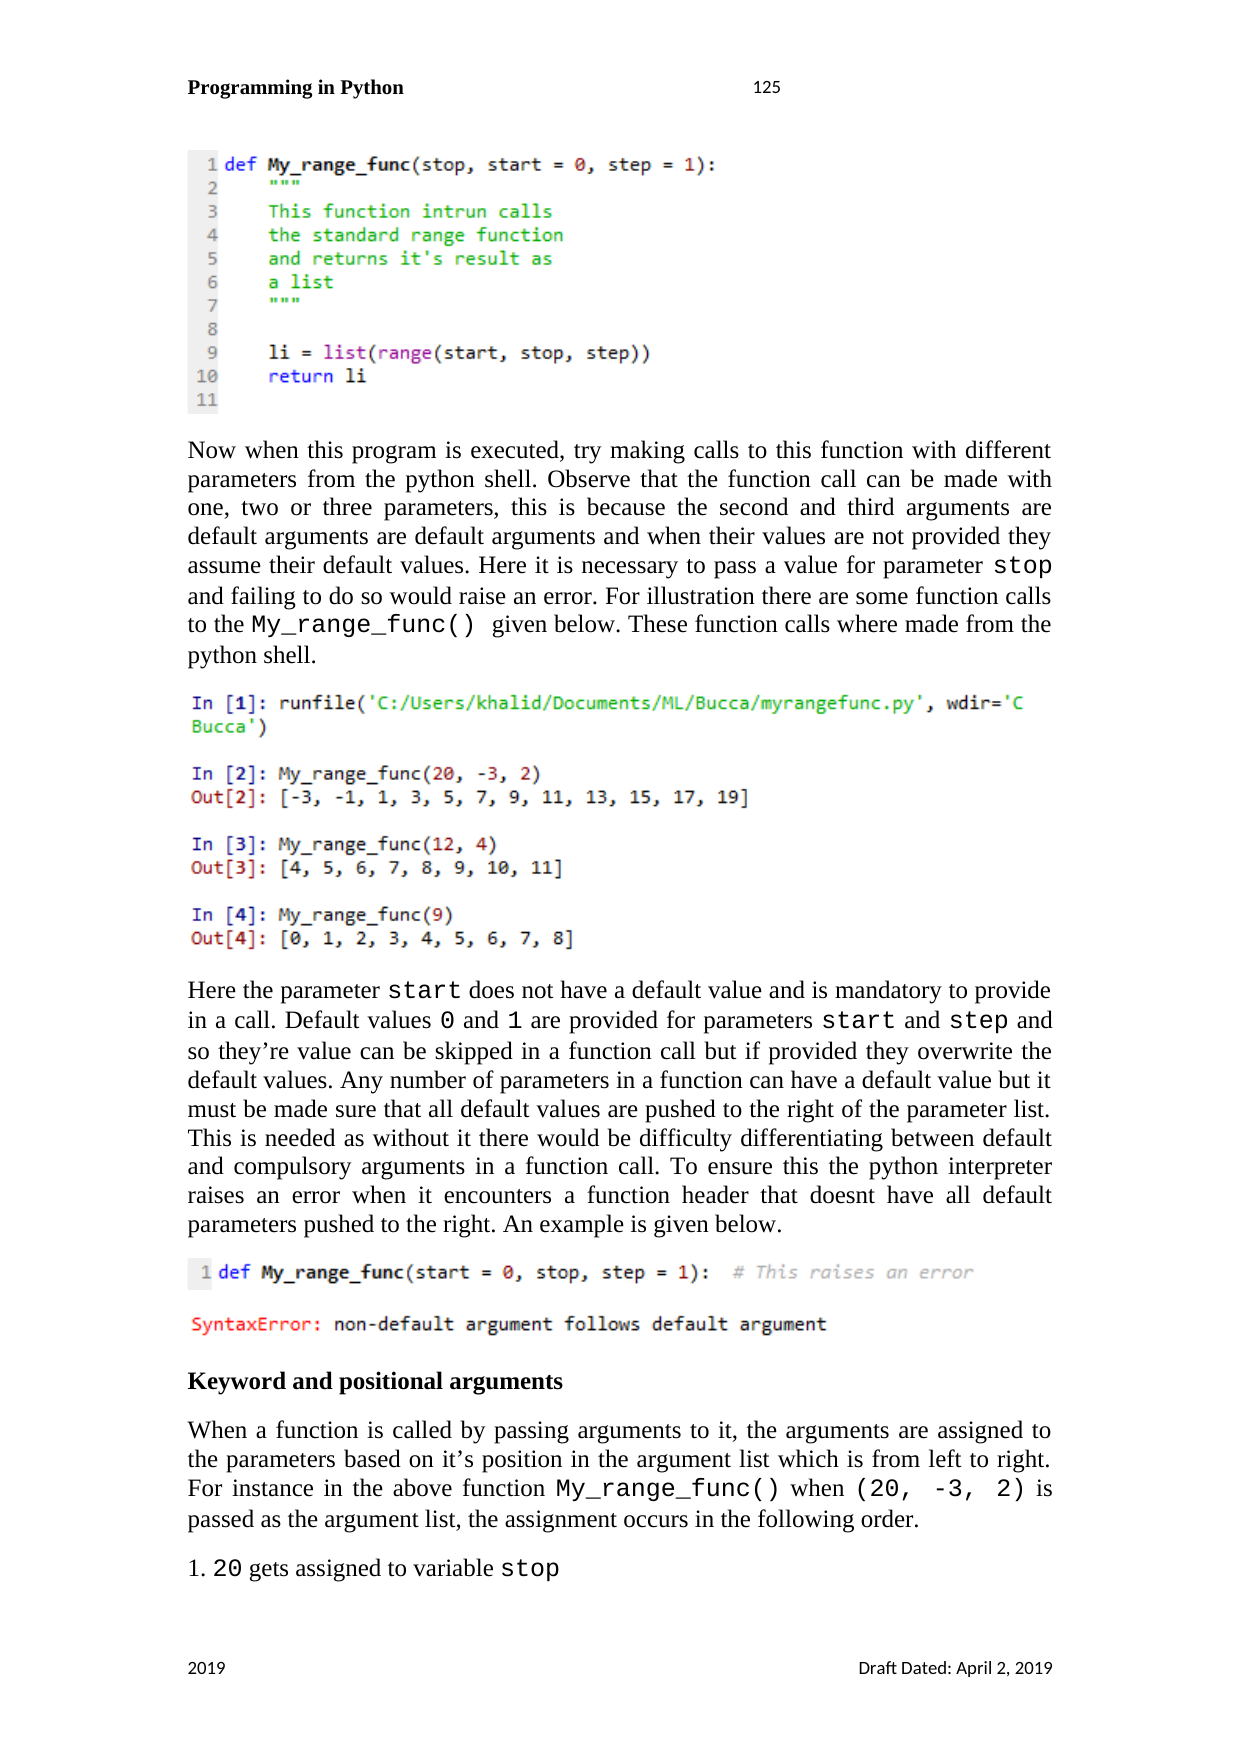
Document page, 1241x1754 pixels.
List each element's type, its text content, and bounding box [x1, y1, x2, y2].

list 20 gets assigned to variable stop [187, 1553, 1053, 1584]
list Keyword and positional arguments [187, 1366, 1053, 1394]
picture [187, 1310, 843, 1345]
list Now when this program is executed, try making calls to this function with different parameters from the python shell. Observe that the function call can be made with one, two or three parameters, this is because the second and third arguments are default arguments are default arguments and when their values are not provided they assume their default values. Here it is necessary to pass a value for parameter stop and failing to do so would raise an error. For illustration there are some function calls to the My_range_func() given below. These function calls where made from the python shell. [187, 435, 1053, 669]
picture [187, 1258, 999, 1290]
picture [187, 150, 841, 414]
list When a function is called by passing arguments to it, the arguments are assigned to the parameters based on it’s position in the argument list which is from left to right. For instance in the above function My_range_func() when (20, -3, 2) is passed as the argument list, the assignment occurs in the following order. [187, 1415, 1053, 1532]
list Here the parameter start does not have a default value and is mandatory to provide in a call. Default values 0 and 1 are provided for parameters start and step and so they’re value can be skipped in a function call but if provided they overwrite the default values. Any number of parameters in a function can have a default value but it must be made sure that all default values are pushed to the right of the parameter list. This is needed as without it there would be difficulty differentiating between default and compulsory arguments in a function call. To ensure this the python interpreter raises an error when it encounters a function header that doesnt have all default parameters pushed to the right. An example is given below. [187, 975, 1053, 1238]
picture [187, 690, 1027, 954]
